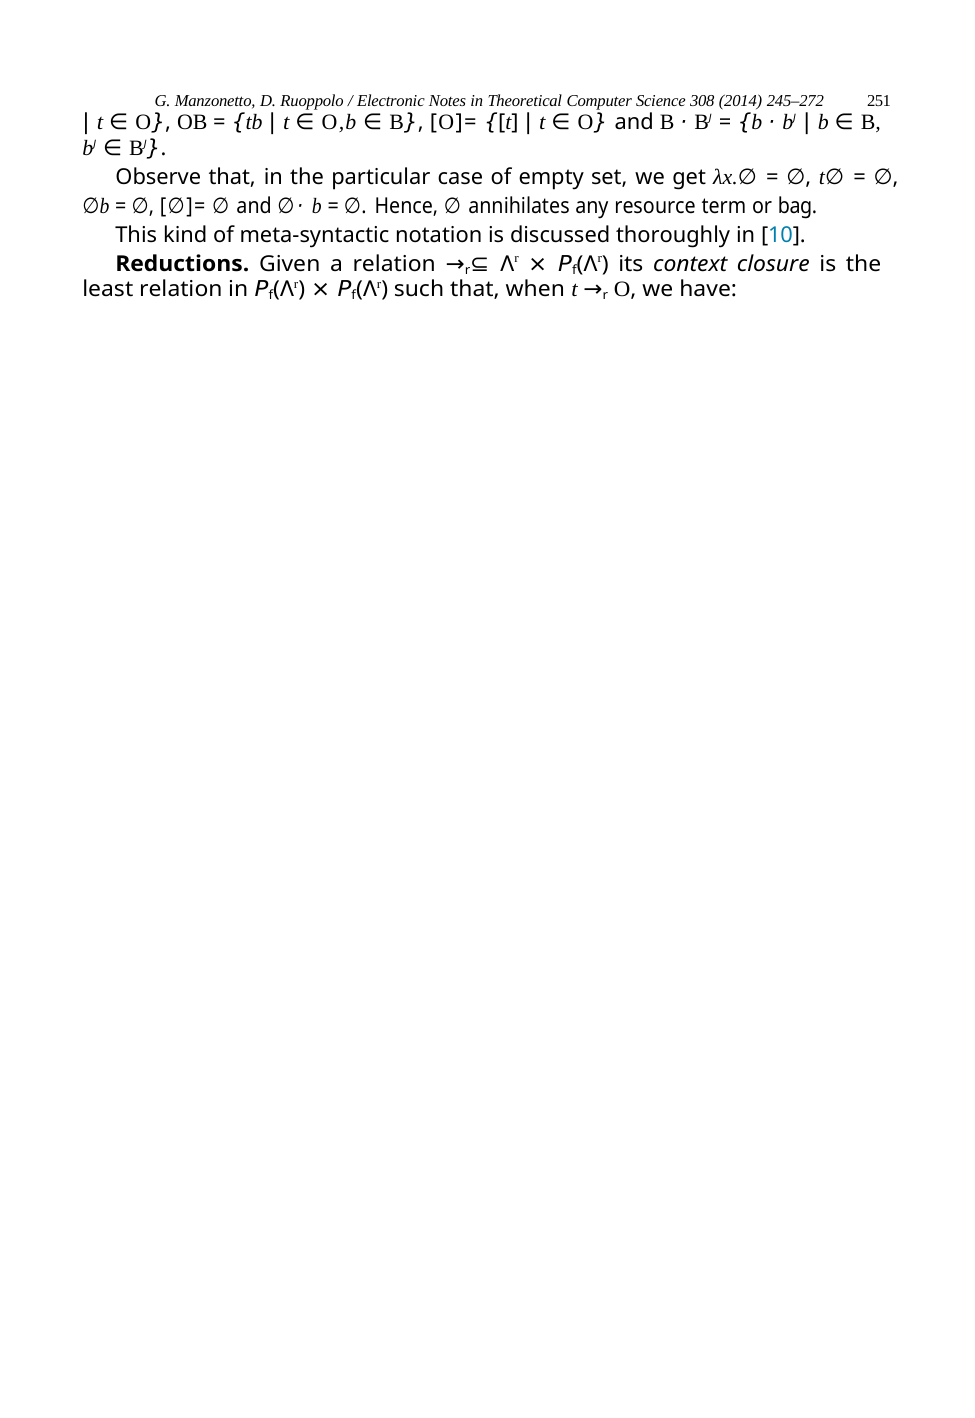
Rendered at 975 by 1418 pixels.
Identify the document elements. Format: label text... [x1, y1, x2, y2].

text Reductions. Given a relation →r⊆ Λr × Pf(Λr) its context closure is the least relation in Pf(Λr) × Pf(Λr) such that, when t →r O, we have: [82, 251, 881, 303]
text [82, 108, 881, 162]
text This kind of meta-syntactic notation is discussed thoroughly in [10]. [115, 219, 912, 249]
text ∅b = ∅, [∅]= ∅ and ∅· b = ∅. Hence, ∅ annihilates any resource term or bag. [82, 190, 912, 219]
text Observe that, in the particular case of empty set, we get λx.∅ = ∅, t∅ = ∅, [115, 162, 912, 190]
